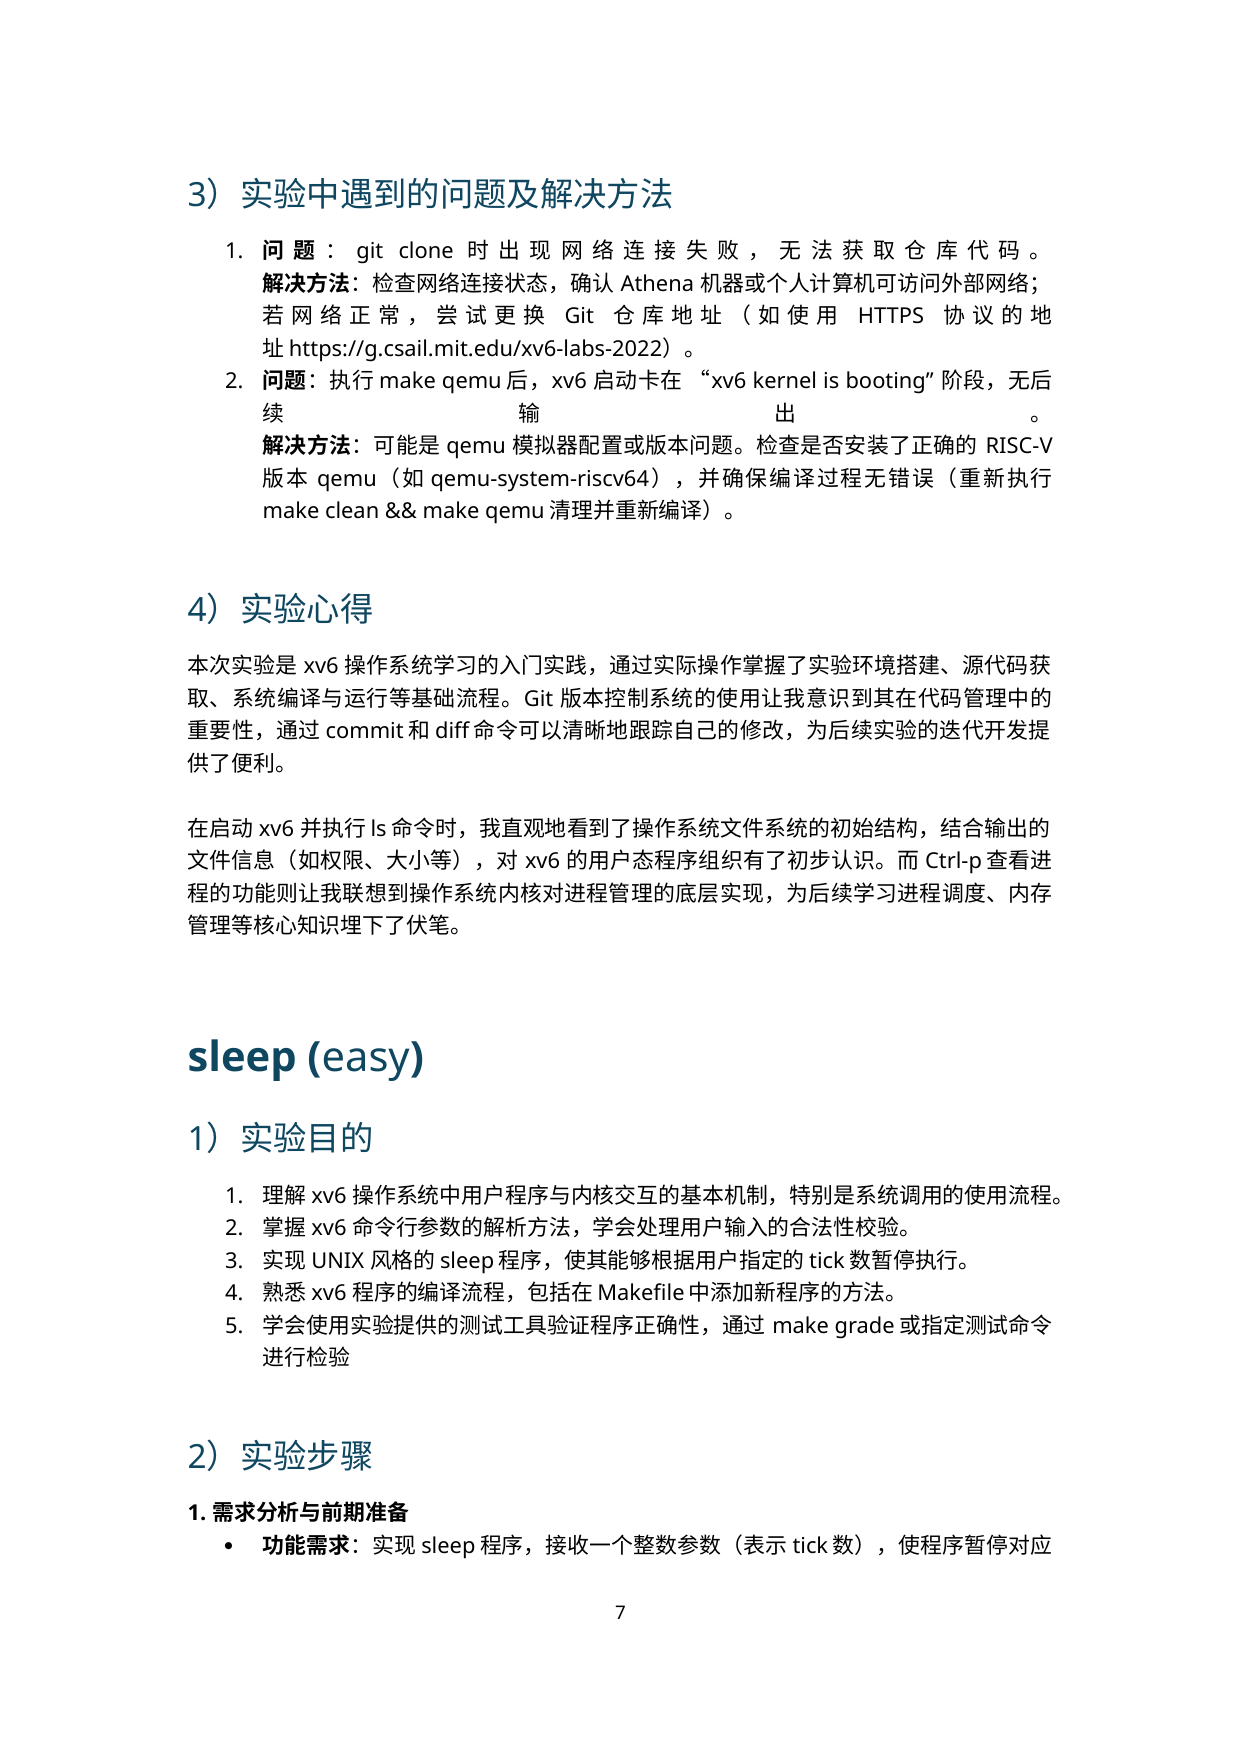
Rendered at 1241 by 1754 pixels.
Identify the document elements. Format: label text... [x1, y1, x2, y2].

list 学会使用实验提供的测试工具验证程序正确性，通过make grade或指定测试命令进行检验 [225, 1307, 1053, 1372]
list 熟悉 xv6 程序的编译流程，包括在Makefile中添加新程序的方法。 [225, 1275, 1053, 1307]
text 本次实验是 xv6 操作系统学习的入门实践，通过实际操作掌握了实验环境搭建、源代码获取、系统编译与运行等基础流程。Git 版本控制系统的使用让我意识到其在代码管理中的重要性，通过commit和diff命令可以清晰地跟踪自己的修改，为后续实验的迭代开发提供了便利。 [187, 648, 1053, 778]
text 1. 需求分析与前期准备 [187, 1495, 1053, 1527]
list 掌握 xv6 命令行参数的解析方法，学会处理用户输入的合法性校验。 [225, 1210, 1053, 1242]
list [225, 1527, 1053, 1560]
text 在启动 xv6 并执行ls命令时，我直观地看到了操作系统文件系统的初始结构，结合输出的文件信息（如权限、大小等），对 xv6 的用户态程序组织有了初步认识。而Ctrl-p查看进程的功能则让我联想到操作系统内核对进程管理的底层实现，为后续学习进程调度、内存管理等核心知识埋下了伏笔。 [187, 811, 1053, 941]
list 问题：git clone时出现网络连接失败，无法获取仓库代码。 解决方法：检查网络连接状态，确认 Athena 机器或个人计算机可访问外部网络；若网络正常，尝试更换 Git 仓库地址（如使用 HTTPS 协议的地址https://g.csail.mit.edu/xv6-labs-2022）。 [225, 233, 1053, 363]
subtitle 4）实验心得 [187, 575, 1053, 640]
subtitle 1）实验目的 [187, 1104, 1053, 1169]
subtitle 3）实验中遇到的问题及解决方法 [187, 160, 1053, 225]
subtitle sleep (easy) [187, 1022, 1053, 1087]
subtitle 2）实验步骤 [187, 1421, 1053, 1486]
list 理解 xv6 操作系统中用户程序与内核交互的基本机制，特别是系统调用的使用流程。 [225, 1177, 1053, 1210]
list 实现 UNIX 风格的sleep程序，使其能够根据用户指定的tick数暂停执行。 [225, 1242, 1053, 1275]
list 问题：执行make qemu后，xv6 启动卡在 “xv6 kernel is booting” 阶段，无后续输出。 解决方法：可能是 qemu 模拟器配置或版本问题。检查是否安装了正确的 RISC-V 版本 qemu（如qemu-system-riscv64），并确保编译过程无错误（重新执行make clean && make qemu清理并重新编译）。 [225, 363, 1053, 526]
